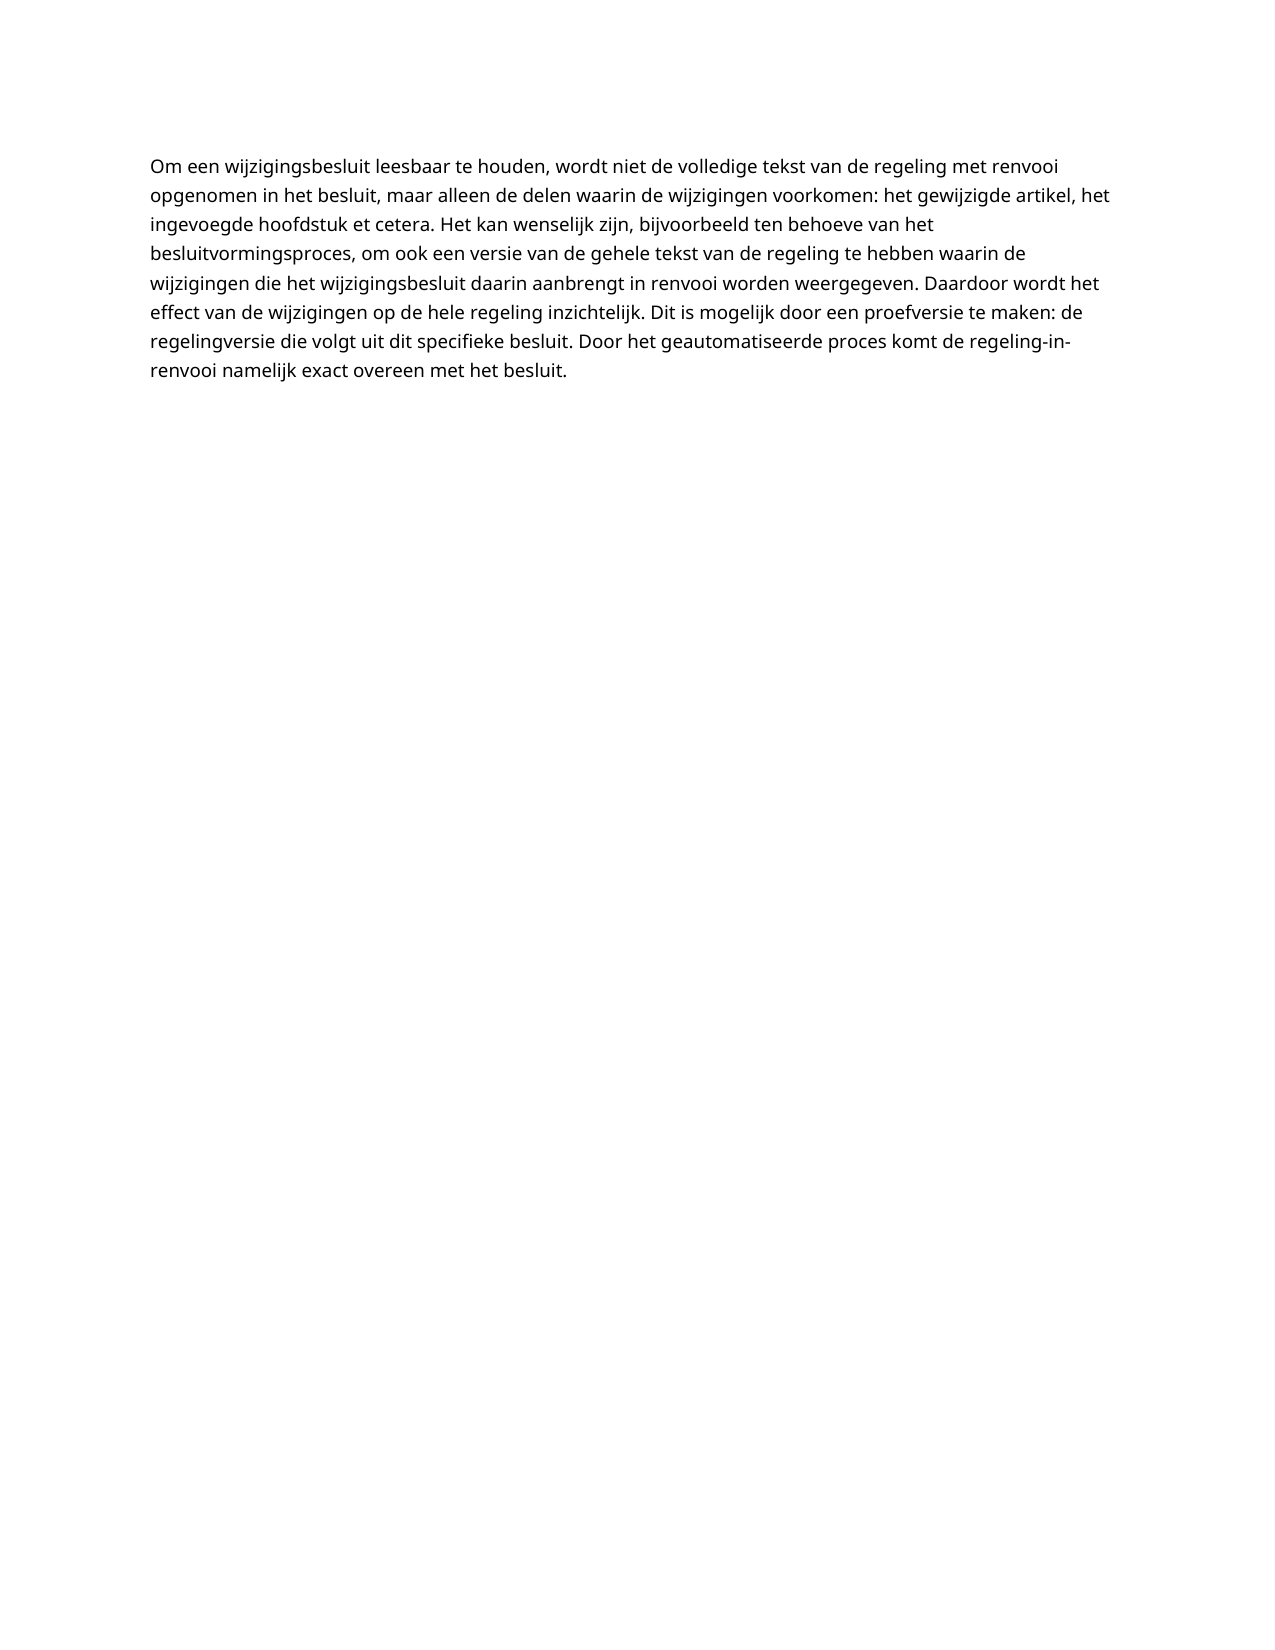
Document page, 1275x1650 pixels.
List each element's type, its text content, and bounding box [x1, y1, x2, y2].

text Om een wijzigingsbesluit leesbaar te houden, wordt niet de volledige tekst van de regeling met renvooi opgenomen in het besluit, maar alleen de delen waarin de wijzigingen voorkomen: het gewijzigde artikel, het ingevoegde hoofdstuk et cetera. Het kan wenselijk zijn, bijvoorbeeld ten behoeve van het besluitvormingsproces, om ook een versie van de gehele tekst van de regeling te hebben waarin de wijzigingen die het wijzigingsbesluit daarin aanbrengt in renvooi worden weergegeven. Daardoor wordt het effect van de wijzigingen op de hele regeling inzichtelijk. Dit is mogelijk door een proefversie te maken: de regelingversie die volgt uit dit specifieke besluit. Door het geautomatiseerde proces komt de regeling-in-renvooi namelijk exact overeen met het besluit. [150, 150, 1125, 383]
